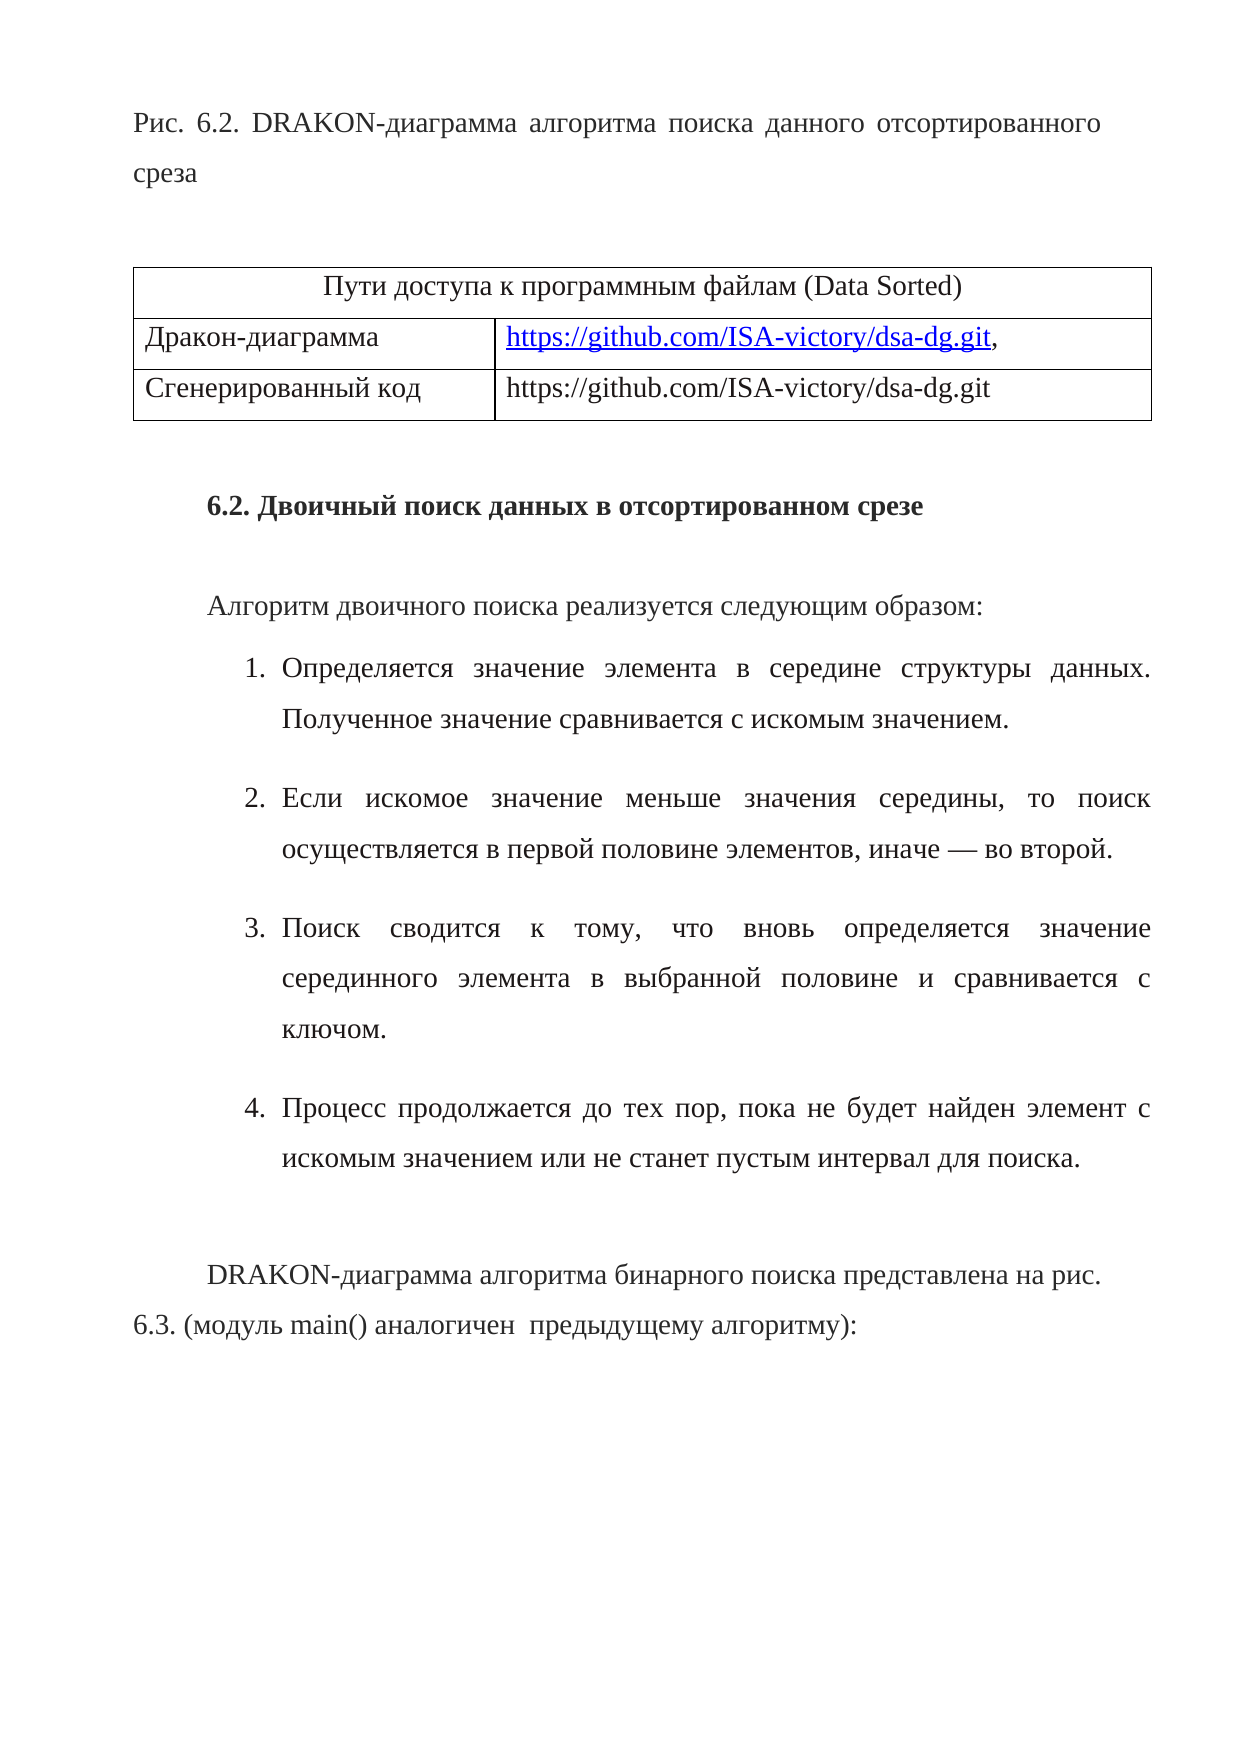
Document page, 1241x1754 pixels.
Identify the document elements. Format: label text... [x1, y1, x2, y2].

text DRAKON-диаграмма алгоритма бинарного поиска представлена на рис. 6.3. (модуль main() аналогичен предыдущему алгоритму): [133, 1241, 1102, 1341]
list Если искомое значение меньше значения середины, то поиск осуществляется в первой половине элементов, иначе — во второй. [244, 780, 1152, 864]
list Процесс продолжается до тех пор, пока не будет найден элемент с искомым значением или не станет пустым интервал для поиска. [244, 1090, 1152, 1174]
table_header Пути доступа к программным файлам (Data Sorted) [134, 268, 1151, 318]
table_cell Сгенерированный код [134, 370, 494, 420]
text Рис. 6.2. DRAKON-диаграмма алгоритма поиска данного отсортированного среза [133, 89, 1102, 189]
list Поиск сводится к тому, что вновь определяется значение серединного элемента в выбранной половине и сравнивается с ключом. [244, 910, 1152, 1044]
table_cell https://github.com/ISA-victory/dsa-dg.git, [496, 319, 1151, 369]
list Определяется значение элемента в середине структуры данных. Полученное значение сравнивается с искомым значением. [244, 651, 1152, 734]
table_cell Дракон-диаграмма [134, 319, 494, 369]
text Алгоритм двоичного поиска реализуется следующим образом: [133, 571, 1102, 621]
table_cell https://github.com/ISA-victory/dsa-dg.git [496, 370, 1151, 420]
text 6.2. Двоичный поиск данных в отсортированном срезе [133, 471, 1102, 521]
